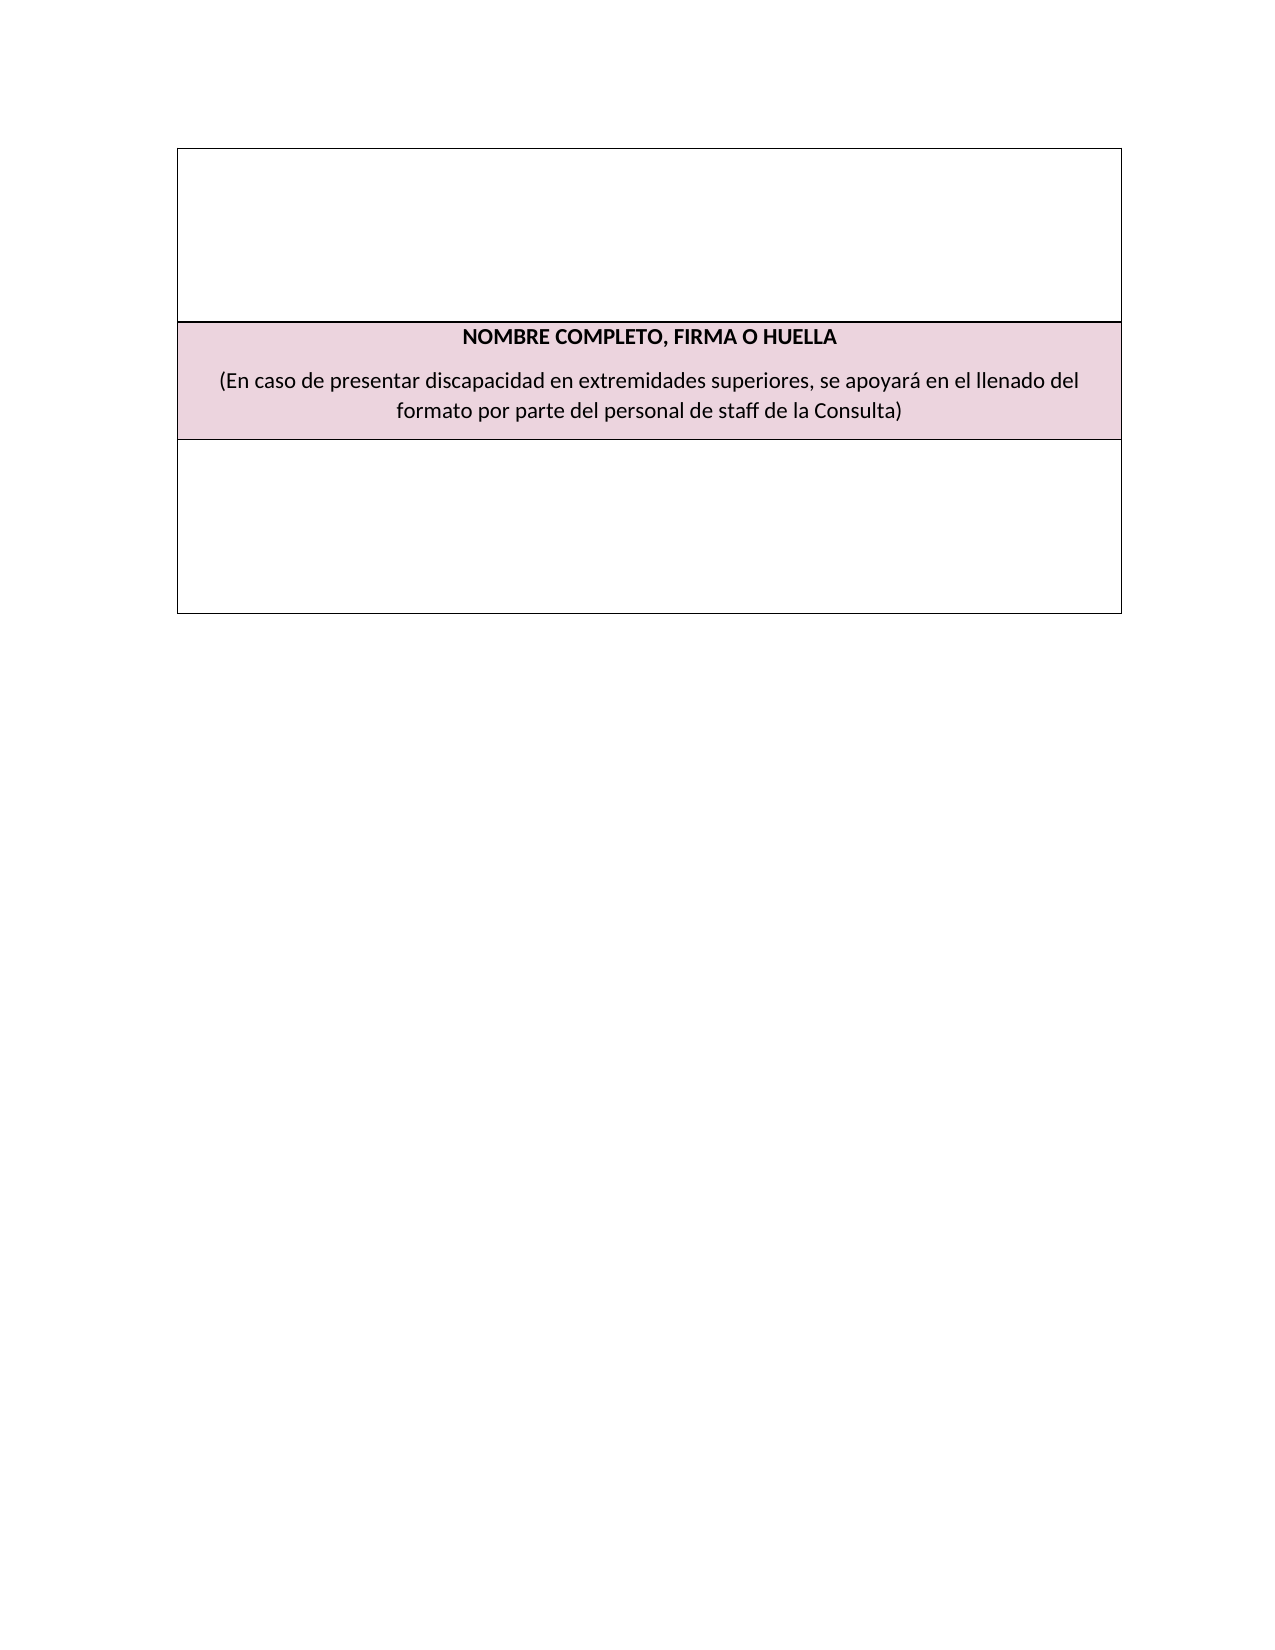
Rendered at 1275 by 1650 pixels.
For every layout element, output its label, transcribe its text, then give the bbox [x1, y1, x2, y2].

table_cell NOMBRE COMPLETO, FIRMA O HUELLA (En caso de presentar discapacidad en extremidades superiores, se apoyará en el llenado del formato por parte del personal de staff de la Consulta) [178, 323, 1121, 439]
table_cell [178, 440, 1121, 613]
table_cell [178, 149, 1121, 321]
